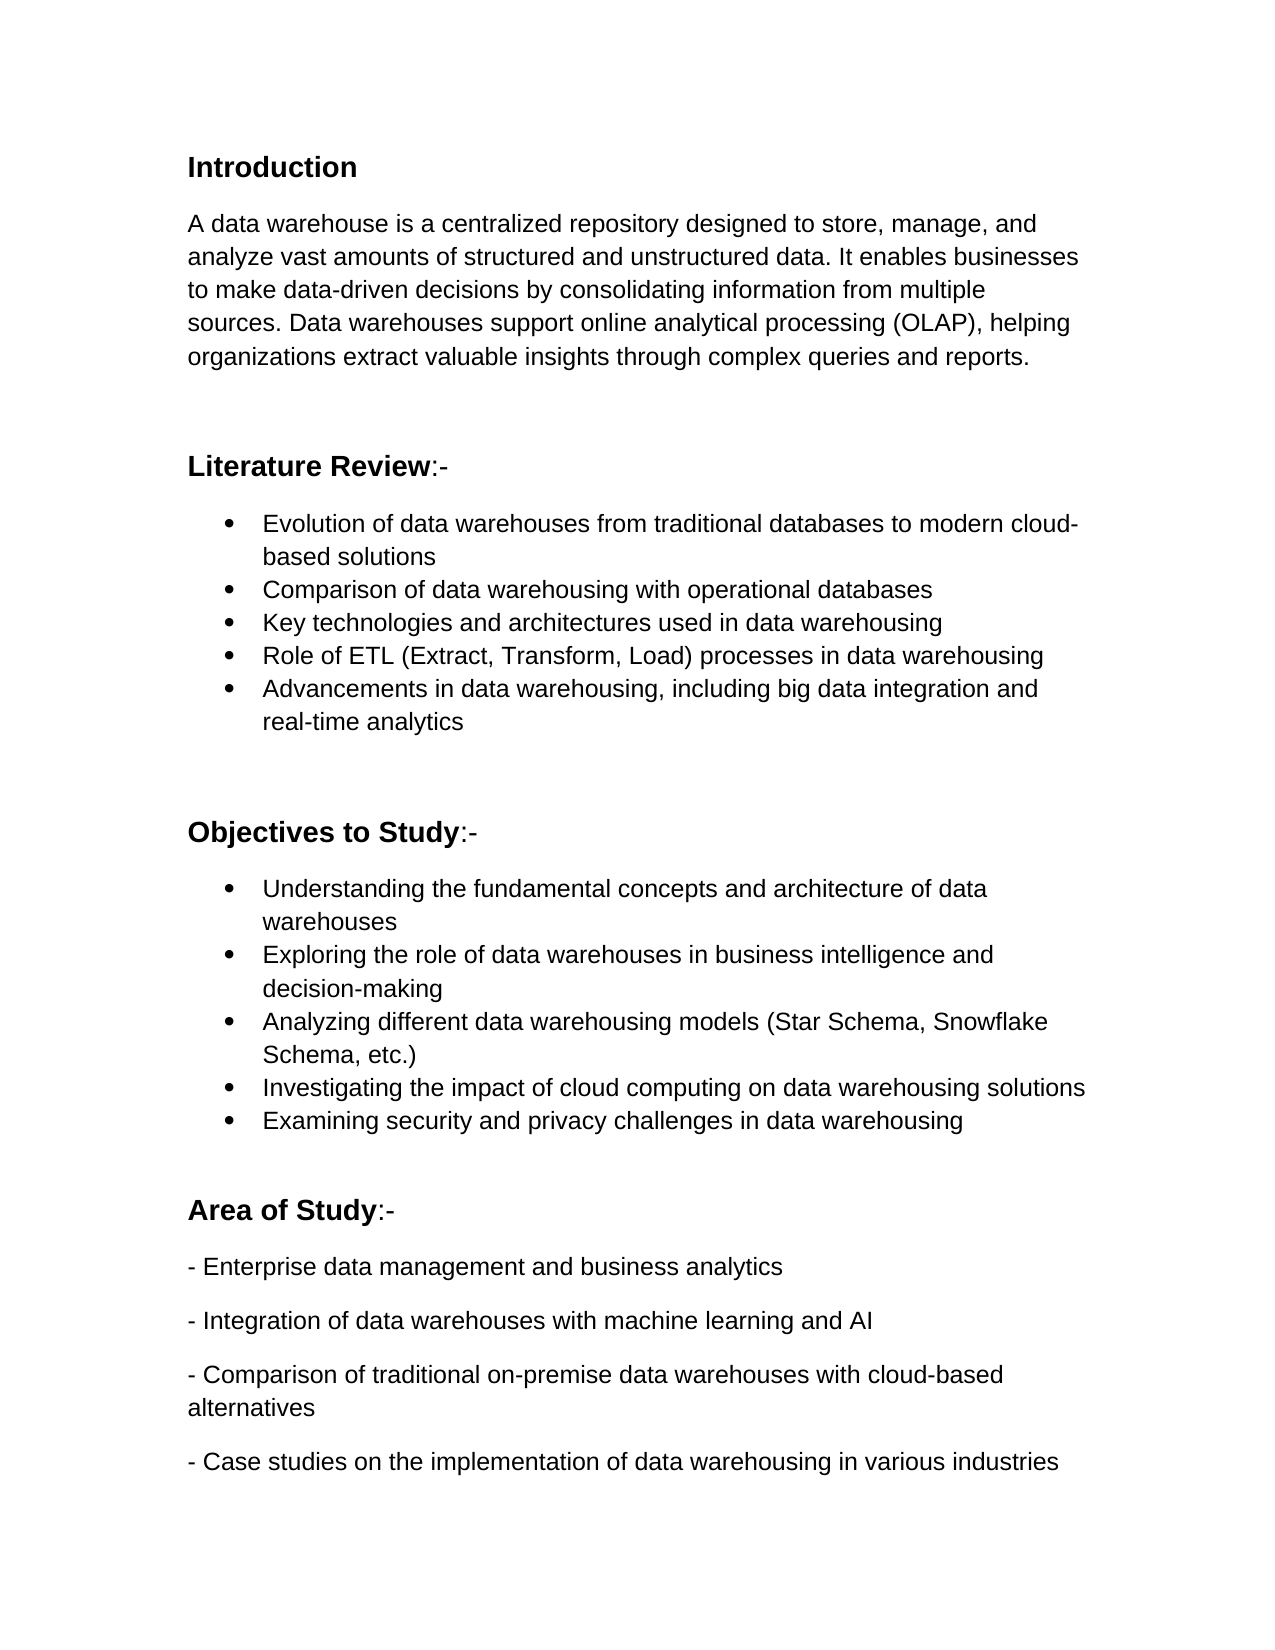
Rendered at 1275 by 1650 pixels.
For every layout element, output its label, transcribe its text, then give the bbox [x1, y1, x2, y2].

list Key technologies and architectures used in data warehousing [225, 608, 1087, 637]
list Examining security and privacy challenges in data warehousing [225, 1106, 1087, 1135]
text A data warehouse is a centralized repository designed to store, manage, and analyze vast amounts of structured and unstructured data. It enables businesses to make data-driven decisions by consolidating information from multiple sources. Data warehouses support online analytical processing (OLAP), helping organizations extract valuable insights through complex queries and reports. [187, 209, 1087, 370]
text - Comparison of traditional on-premise data warehouses with cloud-based alternatives [187, 1360, 1087, 1422]
text Literature Review:- [187, 449, 1087, 483]
text Introduction [187, 150, 1087, 183]
text - Integration of data warehouses with machine learning and AI [187, 1306, 1087, 1335]
list Investigating the impact of cloud computing on data warehousing solutions [225, 1073, 1087, 1102]
list Advancements in data warehousing, including big data integration and real-time analytics [225, 674, 1087, 736]
list Comparison of data warehousing with operational databases [225, 575, 1087, 603]
list Evolution of data warehouses from traditional databases to modern cloud-based solutions [225, 508, 1087, 570]
list Analyzing different data warehousing models (Star Schema, Snowflake Schema, etc.) [225, 1007, 1087, 1068]
list Exploring the role of data warehouses in business intelligence and decision-making [225, 940, 1087, 1002]
text - Case studies on the implementation of data warehousing in various industries [187, 1447, 1087, 1476]
text - Enterprise data management and business analytics [187, 1252, 1087, 1281]
list Understanding the fundamental concepts and architecture of data warehouses [225, 874, 1087, 936]
text Area of Study:- [187, 1193, 1087, 1226]
text Objectives to Study:- [187, 815, 1087, 848]
list Role of ETL (Extract, Transform, Load) processes in data warehousing [225, 641, 1087, 670]
